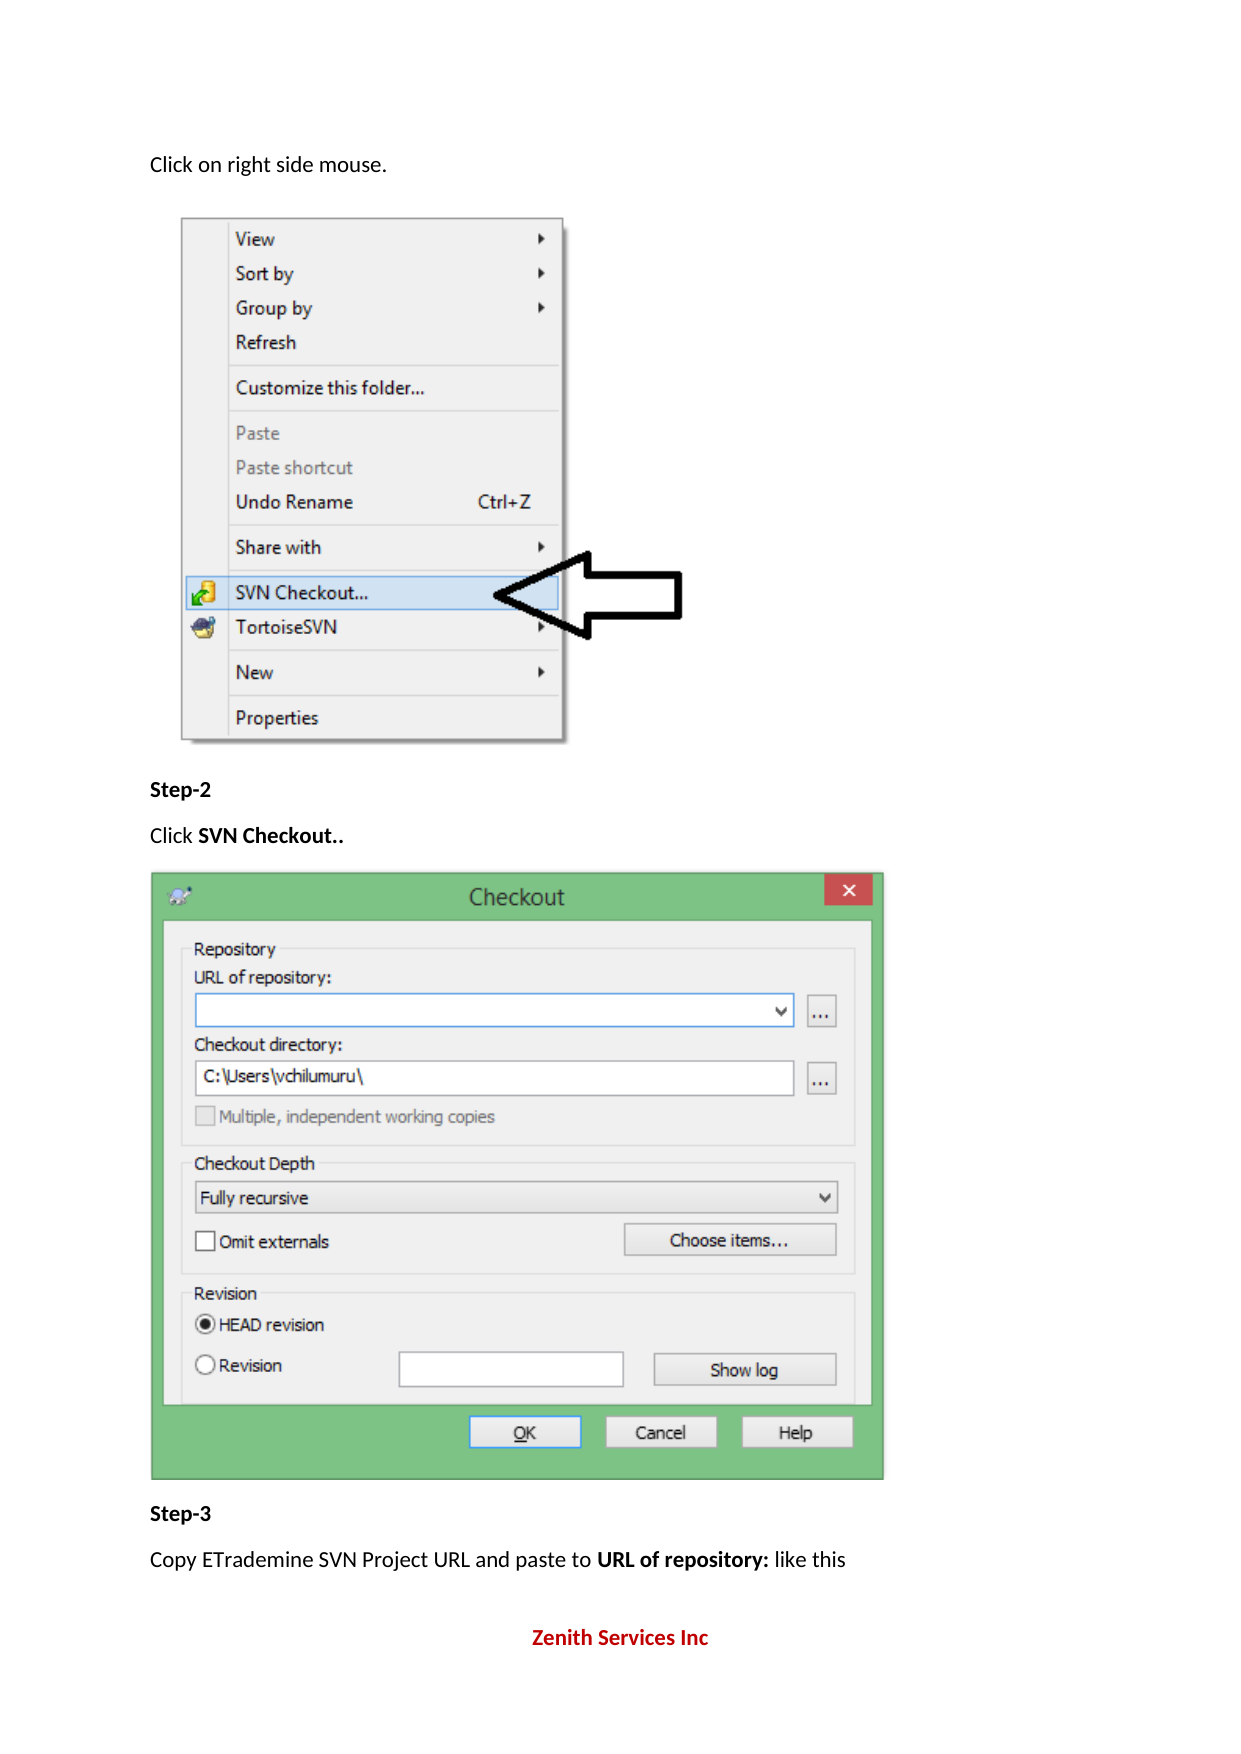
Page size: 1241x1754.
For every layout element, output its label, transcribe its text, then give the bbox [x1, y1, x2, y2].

text Step-3 [150, 1499, 1090, 1527]
picture [150, 196, 712, 756]
text Copy ETrademine SVN Project URL and paste to URL of repository: like this [150, 1546, 1090, 1573]
text Click on right side mouse. [150, 150, 1090, 178]
text Step-2 [150, 775, 1090, 803]
text Click SVN Checkout.. [150, 822, 1090, 849]
picture [150, 868, 895, 1480]
